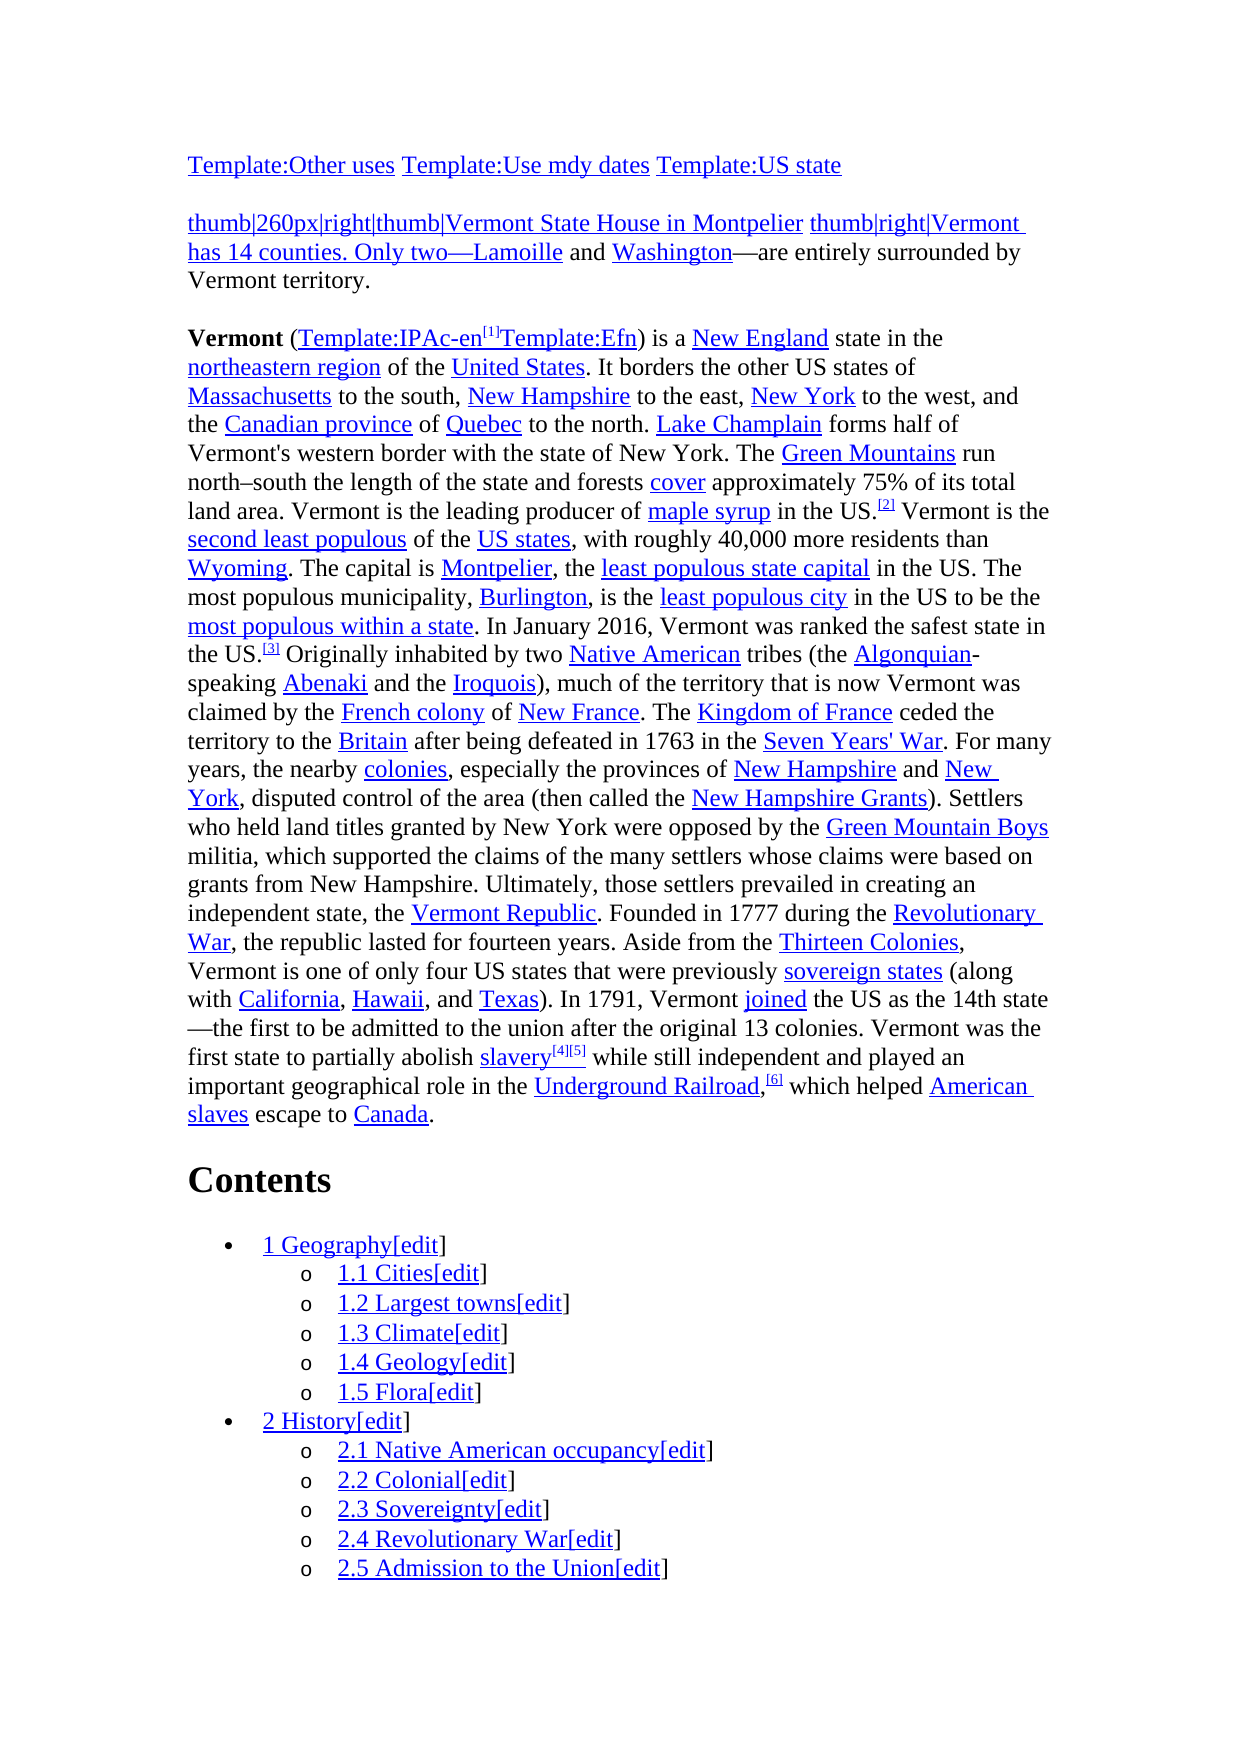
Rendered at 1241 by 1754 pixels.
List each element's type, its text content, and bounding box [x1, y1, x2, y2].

list 2.1 Native American occupancy[edit] [300, 1435, 1053, 1465]
list 1.3 Climate[edit] [300, 1318, 1053, 1347]
list 2.2 Colonial[edit] [300, 1465, 1053, 1494]
list 2.5 Admission to the Union[edit] [300, 1553, 1053, 1583]
list 1.1 Cities[edit] [300, 1258, 1053, 1288]
list 2.3 Sovereignty[edit] [300, 1494, 1053, 1524]
text Vermont (Template:IPAc-en[1]Template:Efn) is a New England state in the northeastern region of the United States. It borders the other US states of Massachusetts to the south, New Hampshire to the east, New York to the west, and the Canadian province of Quebec to the north. Lake Champlain forms half of Vermont's western border with the state of New York. The Green Mountains run north–south the length of the state and forests cover approximately 75% of its total land area. Vermont is the leading producer of maple syrup in the US.[2] Vermont is the second least populous of the US states, with roughly 40,000 more residents than Wyoming. The capital is Montpelier, the least populous state capital in the US. The most populous municipality, Burlington, is the least populous city in the US to be the most populous within a state. In January 2016, Vermont was ranked the safest state in the US.[3] Originally inhabited by two Native American tribes (the Algonquian-speaking Abenaki and the Iroquois), much of the territory that is now Vermont was claimed by the French colony of New France. The Kingdom of France ceded the territory to the Britain after being defeated in 1763 in the Seven Years' War. For many years, the nearby colonies, especially the provinces of New Hampshire and New York, disputed control of the area (then called the New Hampshire Grants). Settlers who held land titles granted by New York were opposed by the Green Mountain Boys militia, which supported the claims of the many settlers whose claims were based on grants from New Hampshire. Ultimately, those settlers prevailed in creating an independent state, the Vermont Republic. Founded in 1777 during the Revolutionary War, the republic lasted for fourteen years. Aside from the Thirteen Colonies, Vermont is one of only four US states that were previously sovereign states (along with California, Hawaii, and Texas). In 1791, Vermont joined the US as the 14th state—the first to be admitted to the union after the original 13 colonies. Vermont was the first state to partially abolish slavery[4][5] while still independent and played an important geographical role in the Underground Railroad,[6] which helped American slaves escape to Canada. [187, 323, 1053, 1128]
list 1.5 Flora[edit] [300, 1377, 1053, 1406]
text thumb|260px|right|thumb|Vermont State House in Montpelier thumb|right|Vermont has 14 counties. Only two—Lamoille and Washington—are entirely surrounded by Vermont territory. [187, 208, 1053, 294]
list 2.4 Revolutionary War[edit] [300, 1524, 1053, 1553]
list 1 Geography[edit] [225, 1230, 1053, 1258]
list 1.2 Largest towns[edit] [300, 1288, 1053, 1318]
list 2 History[edit] [225, 1406, 1053, 1435]
text Template:Other uses Template:Use mdy dates Template:US state [187, 150, 1053, 179]
subtitle Contents [187, 1157, 1053, 1201]
list 1.4 Geology[edit] [300, 1347, 1053, 1377]
